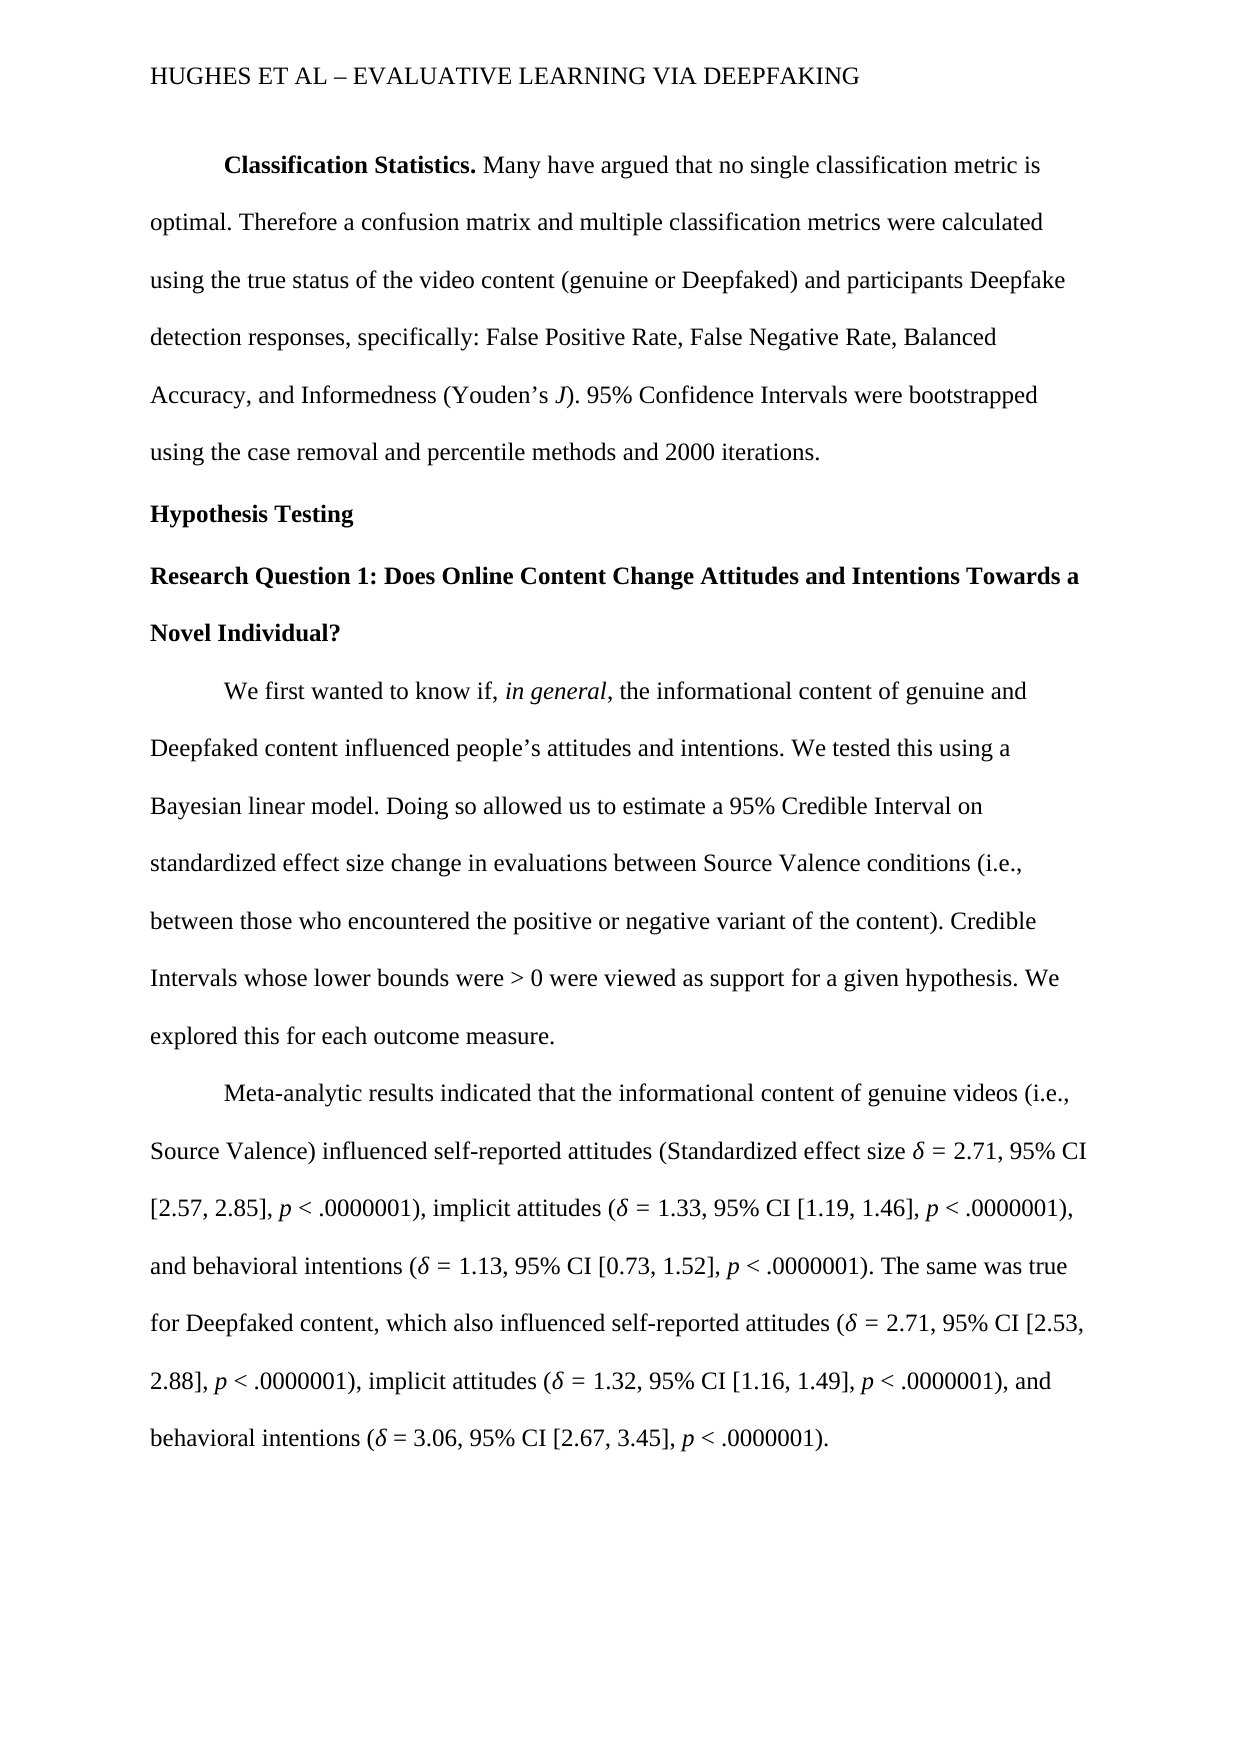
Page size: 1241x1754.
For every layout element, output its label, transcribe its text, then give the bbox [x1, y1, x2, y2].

text We first wanted to know if, in general, the informational content of genuine and Deepfaked content influenced people’s attitudes and intentions. We tested this using a Bayesian linear model. Doing so allowed us to estimate a 95% Credible Interval on standardized effect size change in evaluations between Source Valence conditions (i.e., between those who encountered the positive or negative variant of the content). Credible Intervals whose lower bounds were > 0 were viewed as support for a given hypothesis. We explored this for each outcome measure. [150, 676, 1090, 1049]
text Classification Statistics. Many have argued that no single classification metric is optimal. Therefore a confusion matrix and multiple classification metrics were calculated using the true status of the video content (genuine or Deepfaked) and participants Deepfake detection responses, specifically: False Positive Rate, False Negative Rate, Balanced Accuracy, and Informedness (Youden’s J). 95% Confidence Intervals were bootstrapped using the case removal and percentile methods and 2000 iterations. [150, 150, 1090, 466]
text Meta-analytic results indicated that the informational content of genuine videos (i.e., Source Valence) influenced self-reported attitudes (Standardized effect size δ = 2.71, 95% CI [2.57, 2.85], p < .0000001), implicit attitudes (δ = 1.33, 95% CI [1.19, 1.46], p < .0000001), and behavioral intentions (δ = 1.13, 95% CI [0.73, 1.52], p < .0000001). The same was true for Deepfaked content, which also influenced self-reported attitudes (δ = 2.71, 95% CI [2.53, 2.88], p < .0000001), implicit attitudes (δ = 1.32, 95% CI [1.16, 1.49], p < .0000001), and behavioral intentions (δ = 3.06, 95% CI [2.67, 3.45], p < .0000001). [150, 1078, 1090, 1452]
text Research Question 1: Does Online Content Change Attitudes and Intentions Towards a Novel Individual? [150, 561, 1090, 647]
text Hypothesis Testing [150, 499, 1090, 528]
